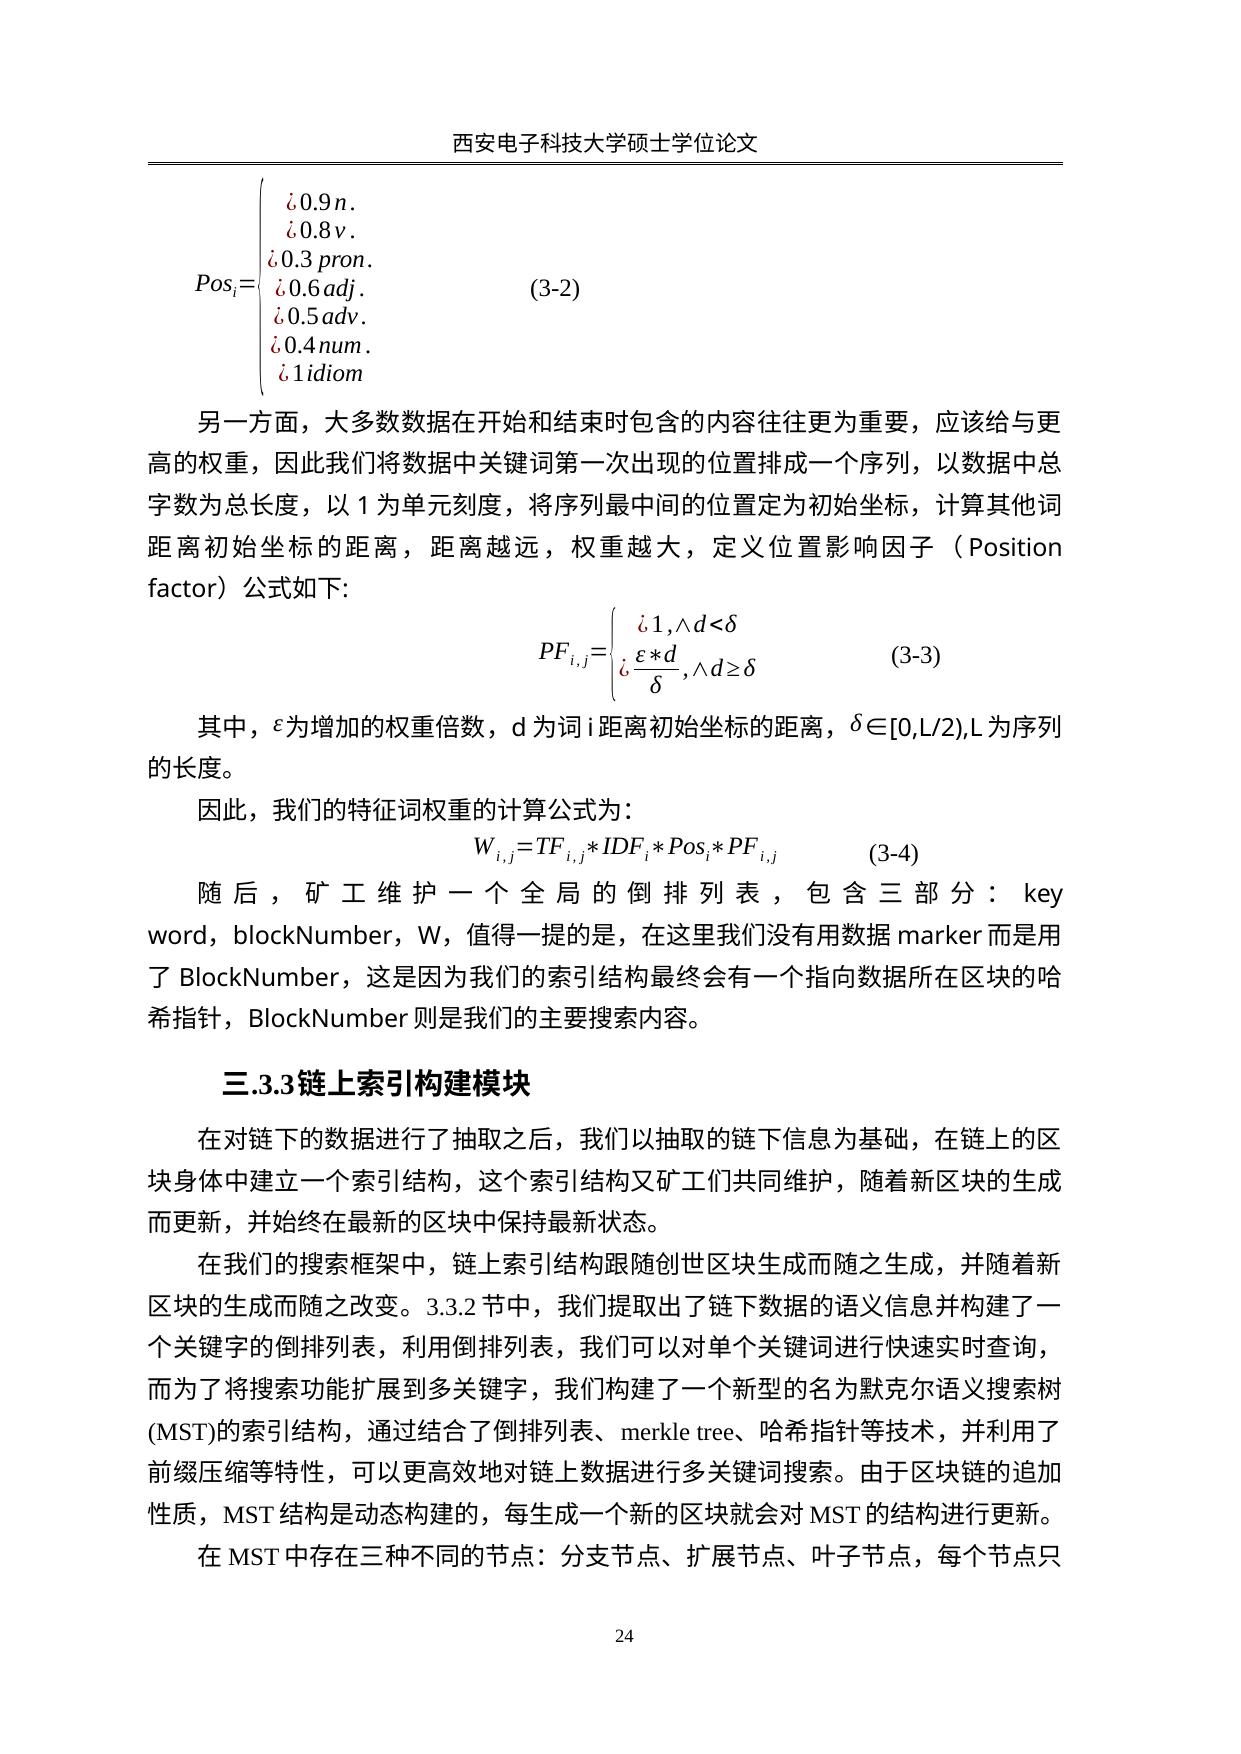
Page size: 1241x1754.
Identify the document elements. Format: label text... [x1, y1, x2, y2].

text (3-4) [148, 828, 1063, 869]
text 在对链下的数据进行了抽取之后，我们以抽取的链下信息为基础，在链上的区块身体中建立一个索引结构，这个索引结构又矿工们共同维护，随着新区块的生成而更新，并始终在最新的区块中保持最新状态。 [148, 1115, 1063, 1240]
text (3-3) [148, 606, 1063, 703]
text (3-2) [148, 177, 1063, 398]
text 另一方面，大多数数据在开始和结束时包含的内容往往更为重要，应该给与更高的权重，因此我们将数据中关键词第一次出现的位置排成一个序列，以数据中总字数为总长度，以1为单元刻度，将序列最中间的位置定为初始坐标，计算其他词距离初始坐标的距离，距离越远，权重越大，定义位置影响因子（Position factor）公式如下: [148, 398, 1063, 606]
text 因此，我们的特征词权重的计算公式为： [148, 786, 1063, 828]
text 随后，矿工维护一个全局的倒排列表，包含三部分：key word，blockNumber，W，值得一提的是，在这里我们没有用数据marker而是用了BlockNumber，这是因为我们的索引结构最终会有一个指向数据所在区块的哈希指针，BlockNumber则是我们的主要搜索内容。 [148, 869, 1063, 1036]
text 其中，为增加的权重倍数，d为词i距离初始坐标的距离，∈[0,L/2),L为序列的长度。 [148, 703, 1063, 786]
text 在我们的搜索框架中，链上索引结构跟随创世区块生成而随之生成，并随着新区块的生成而随之改变。3.3.2节中，我们提取出了链下数据的语义信息并构建了一个关键字的倒排列表，利用倒排列表，我们可以对单个关键词进行快速实时查询，而为了将搜索功能扩展到多关键字，我们构建了一个新型的名为默克尔语义搜索树(MST)的索引结构，通过结合了倒排列表、merkle tree、哈希指针等技术，并利用了前缀压缩等特性，可以更高效地对链上数据进行多关键词搜索。由于区块链的追加性质，MST结构是动态构建的，每生成一个新的区块就会对MST的结构进行更新。 [148, 1240, 1063, 1532]
subtitle 链上索引构建模块 [201, 1061, 1063, 1103]
